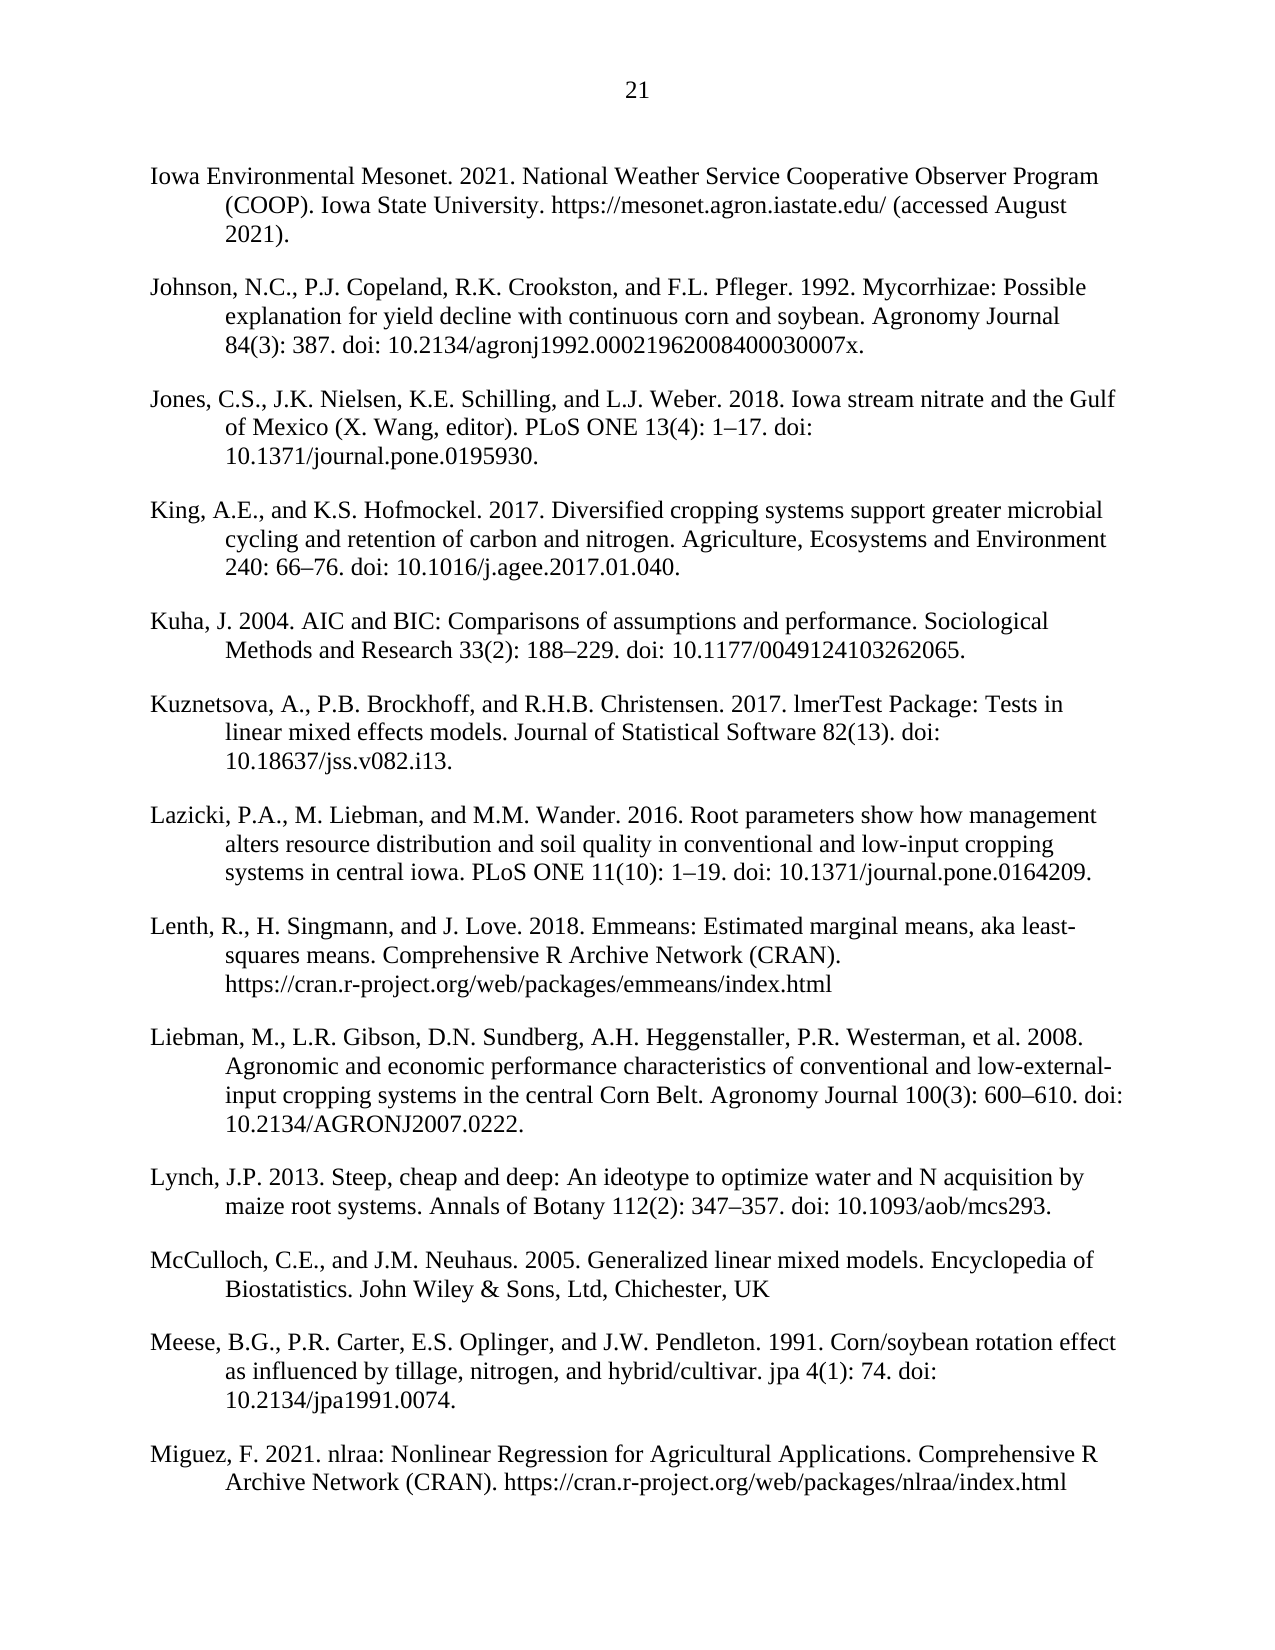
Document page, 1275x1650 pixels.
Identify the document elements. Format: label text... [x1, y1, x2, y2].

text Jones, C.S., J.K. Nielsen, K.E. Schilling, and L.J. Weber. 2018. Iowa stream nitrate and the Gulf of Mexico (X. Wang, editor). PLoS ONE 13(4): 1–17. doi: 10.1371/journal.pone.0195930. [150, 384, 1125, 470]
text Lenth, R., H. Singmann, and J. Love. 2018. Emmeans: Estimated marginal means, aka least-squares means. Comprehensive R Archive Network (CRAN). https://cran.r-project.org/web/packages/emmeans/index.html [150, 911, 1125, 997]
text McCulloch, C.E., and J.M. Neuhaus. 2005. Generalized linear mixed models. Encyclopedia of Biostatistics. John Wiley & Sons, Ltd, Chichester, UK [150, 1245, 1125, 1302]
text Iowa Environmental Mesonet. 2021. National Weather Service Cooperative Observer Program (COOP). Iowa State University. https://mesonet.agron.iastate.edu/ (accessed August 2021). [150, 161, 1125, 247]
text Johnson, N.C., P.J. Copeland, R.K. Crookston, and F.L. Pfleger. 1992. Mycorrhizae: Possible explanation for yield decline with continuous corn and soybean. Agronomy Journal 84(3): 387. doi: 10.2134/agronj1992.00021962008400030007x. [150, 272, 1125, 359]
text King, A.E., and K.S. Hofmockel. 2017. Diversified cropping systems support greater microbial cycling and retention of carbon and nitrogen. Agriculture, Ecosystems and Environment 240: 66–76. doi: 10.1016/j.agee.2017.01.040. [150, 495, 1125, 581]
text Liebman, M., L.R. Gibson, D.N. Sundberg, A.H. Heggenstaller, P.R. Westerman, et al. 2008. Agronomic and economic performance characteristics of conventional and low-external-input cropping systems in the central Corn Belt. Agronomy Journal 100(3): 600–610. doi: 10.2134/AGRONJ2007.0222. [150, 1022, 1125, 1137]
text Miguez, F. 2021. nlraa: Nonlinear Regression for Agricultural Applications. Comprehensive R Archive Network (CRAN). https://cran.r-project.org/web/packages/nlraa/index.html [150, 1439, 1125, 1496]
text Meese, B.G., P.R. Carter, E.S. Oplinger, and J.W. Pendleton. 1991. Corn/soybean rotation effect as influenced by tillage, nitrogen, and hybrid/cultivar. jpa 4(1): 74. doi: 10.2134/jpa1991.0074. [150, 1327, 1125, 1414]
text Kuha, J. 2004. AIC and BIC: Comparisons of assumptions and performance. Sociological Methods and Research 33(2): 188–229. doi: 10.1177/0049124103262065. [150, 606, 1125, 664]
text Lynch, J.P. 2013. Steep, cheap and deep: An ideotype to optimize water and N acquisition by maize root systems. Annals of Botany 112(2): 347–357. doi: 10.1093/aob/mcs293. [150, 1162, 1125, 1220]
text Kuznetsova, A., P.B. Brockhoff, and R.H.B. Christensen. 2017. lmerTest Package: Tests in linear mixed effects models. Journal of Statistical Software 82(13). doi: 10.18637/jss.v082.i13. [150, 689, 1125, 775]
text Lazicki, P.A., M. Liebman, and M.M. Wander. 2016. Root parameters show how management alters resource distribution and soil quality in conventional and low-input cropping systems in central iowa. PLoS ONE 11(10): 1–19. doi: 10.1371/journal.pone.0164209. [150, 800, 1125, 886]
